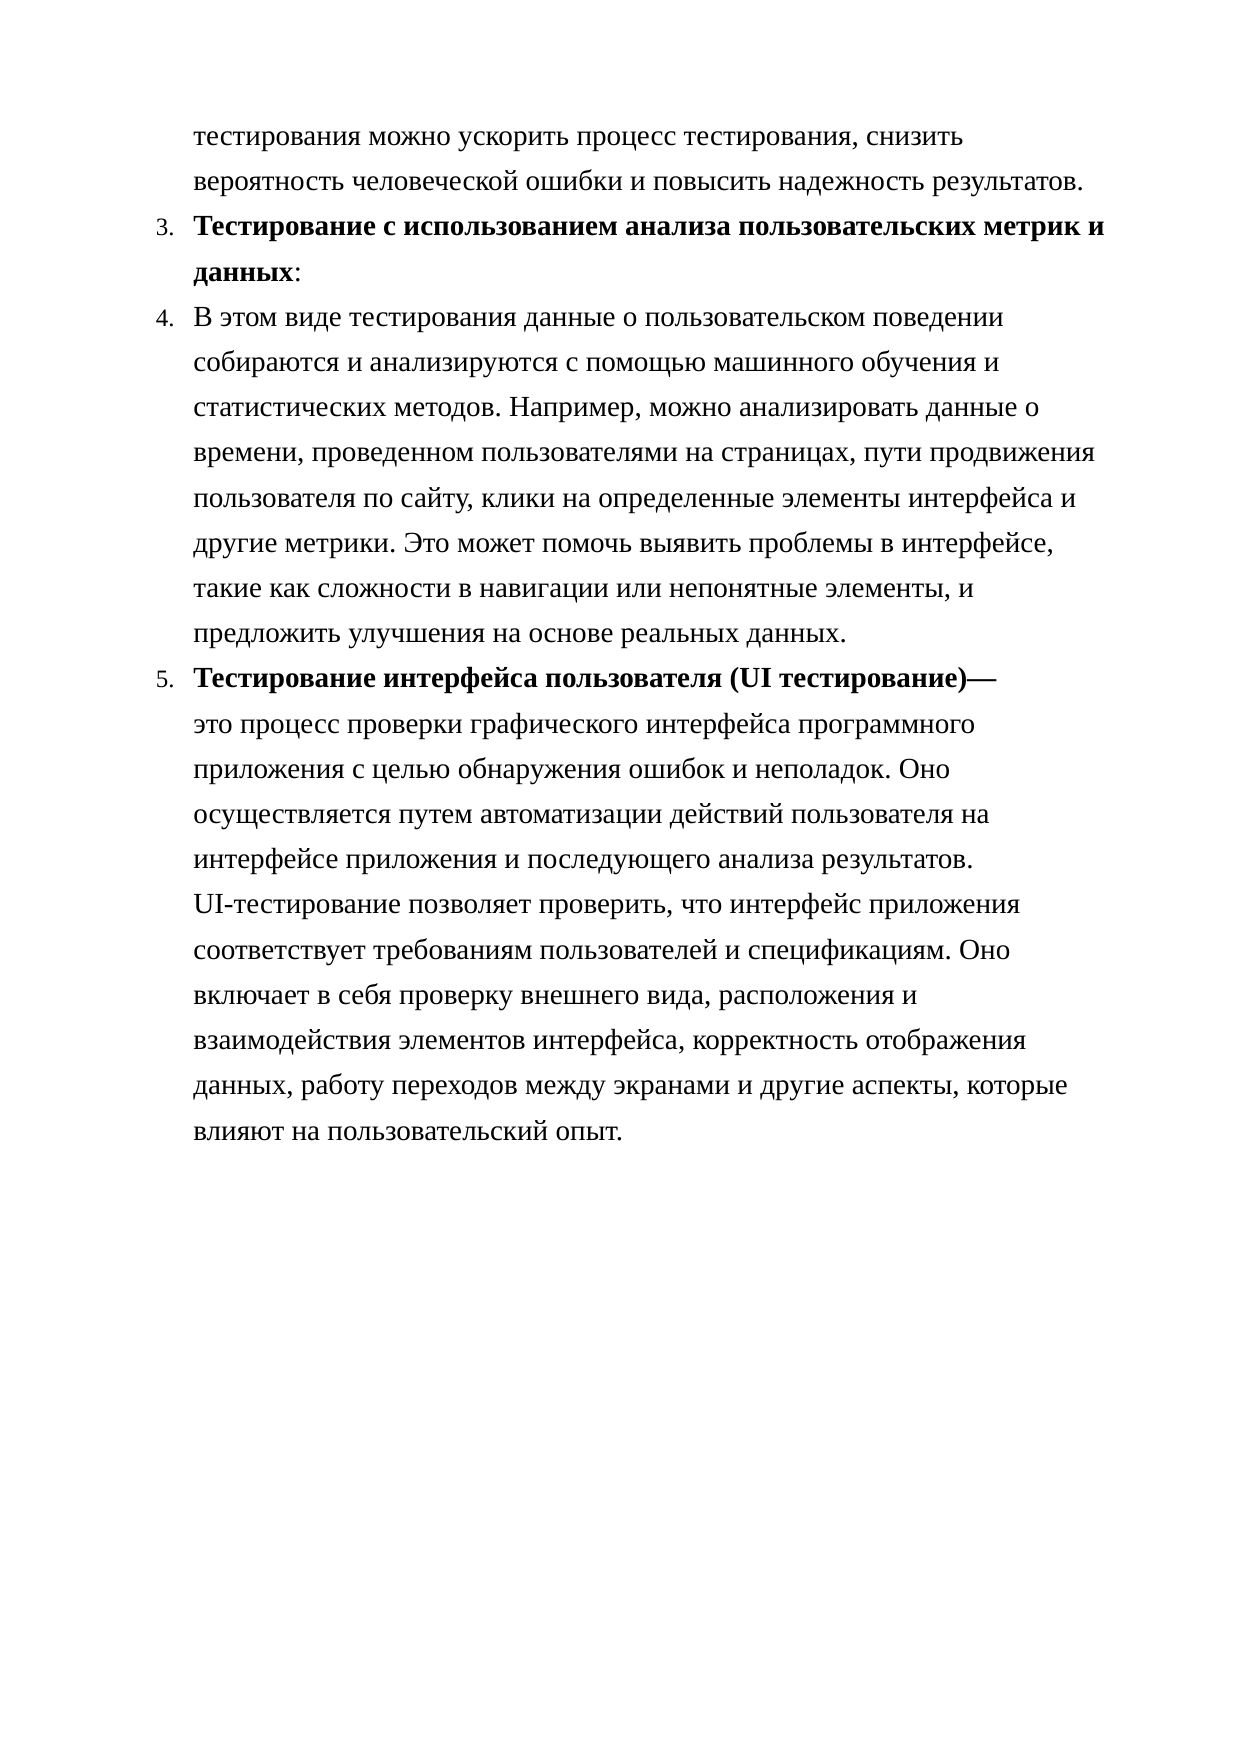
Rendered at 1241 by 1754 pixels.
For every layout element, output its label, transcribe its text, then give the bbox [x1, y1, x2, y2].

list это процесс проверки графического интерфейса программного приложения с целью обнаружения ошибок и неполадок. Оно осуществляется путем автоматизации действий пользователя на интерфейсе приложения и последующего анализа результатов. UI-тестирование позволяет проверить, что интерфейс приложения соответствует требованиям пользователей и спецификациям. Оно включает в себя проверку внешнего вида, расположения и взаимодействия элементов интерфейса, корректность отображения данных, работу переходов между экранами и другие аспекты, которые влияют на пользовательский опыт. [193, 706, 1122, 1146]
list Тестирование с использованием анализа пользовательских метрик и данных: [156, 208, 1122, 287]
list Тестирование интерфейса пользователя (UI тестирование)— [156, 661, 1122, 694]
